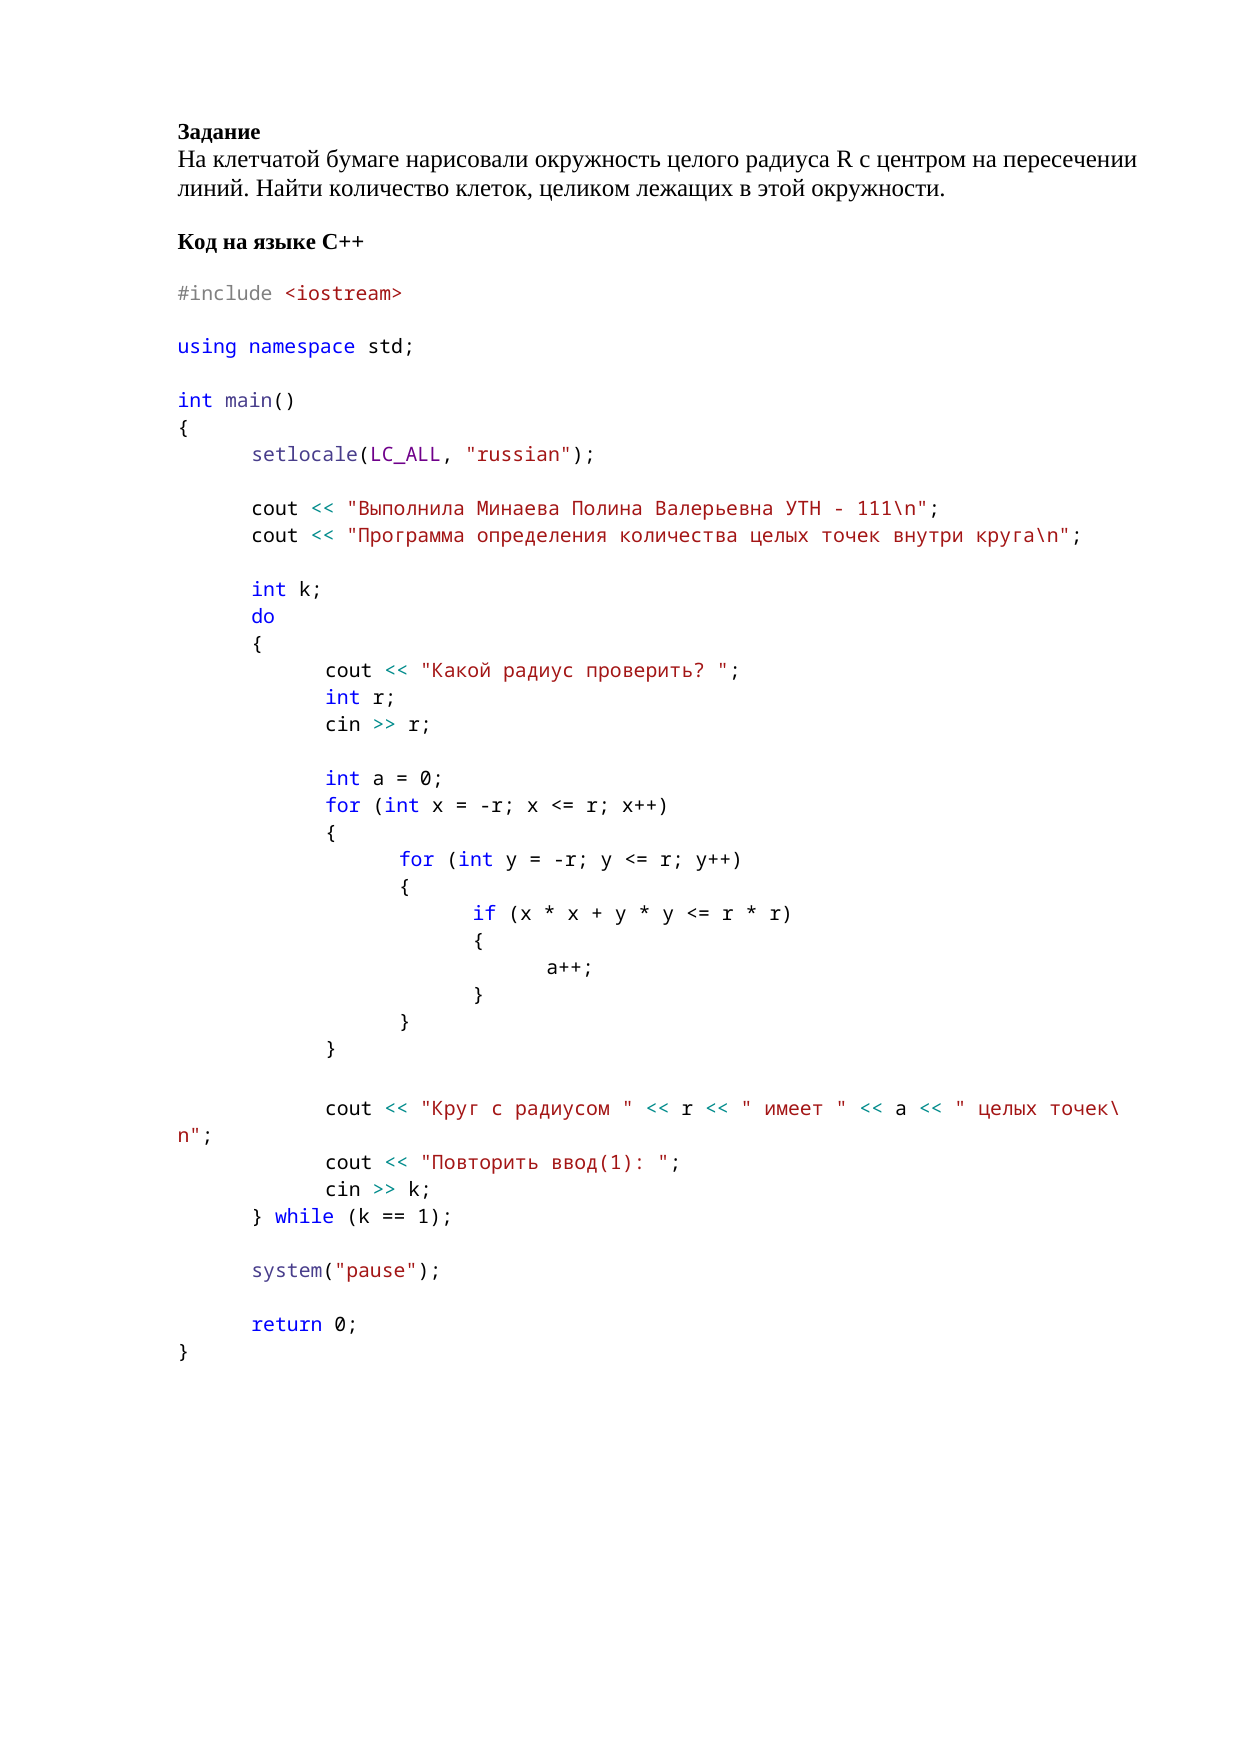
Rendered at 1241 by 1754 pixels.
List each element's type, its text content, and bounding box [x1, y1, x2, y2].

text #include <iostream> [177, 279, 1152, 306]
text } [177, 1007, 1152, 1034]
text system("pause"); [177, 1257, 1152, 1283]
text cin >> k; [177, 1176, 1152, 1203]
text cout << "Какой радиус проверить? "; [177, 656, 1152, 683]
text { [177, 872, 1152, 899]
text for (int x = -r; x <= r; x++) [177, 791, 1152, 818]
text do [177, 602, 1152, 629]
text if (x * x + y * y <= r * r) [177, 899, 1152, 926]
text int main() [177, 387, 1152, 414]
text cout << "Повторить ввод(1): "; [177, 1149, 1152, 1176]
text } [177, 980, 1152, 1007]
text cout << "Круг с радиусом " << r << " имеет " << a << " целых точек\n"; [177, 1095, 1152, 1149]
text На клетчатой бумаге нарисовали окружность целого радиуса R с центром на пересечении линий. Найти количество клеток, целиком лежащих в этой окружности. [177, 144, 1152, 202]
text { [177, 629, 1152, 656]
text using namespace std; [177, 333, 1152, 360]
text a++; [177, 953, 1152, 980]
text int k; [177, 576, 1152, 602]
text } [177, 1034, 1152, 1061]
text cout << "Выполнила Минаева Полина Валерьевна УТН - 111\n"; [177, 494, 1152, 522]
text setlocale(LC_ALL, "russian"); [177, 441, 1152, 468]
text Код на языке C++ [177, 228, 1152, 255]
text cin >> r; [177, 710, 1152, 737]
text Задание [177, 118, 1152, 144]
text } [177, 1337, 1152, 1364]
text { [177, 414, 1152, 441]
text { [177, 818, 1152, 845]
text return 0; [177, 1311, 1152, 1337]
text int a = 0; [177, 764, 1152, 791]
text for (int y = -r; y <= r; y++) [177, 845, 1152, 872]
text } while (k == 1); [177, 1203, 1152, 1229]
text { [177, 926, 1152, 953]
text cout << "Программа определения количества целых точек внутри круга\n"; [177, 522, 1152, 548]
text int r; [177, 683, 1152, 710]
